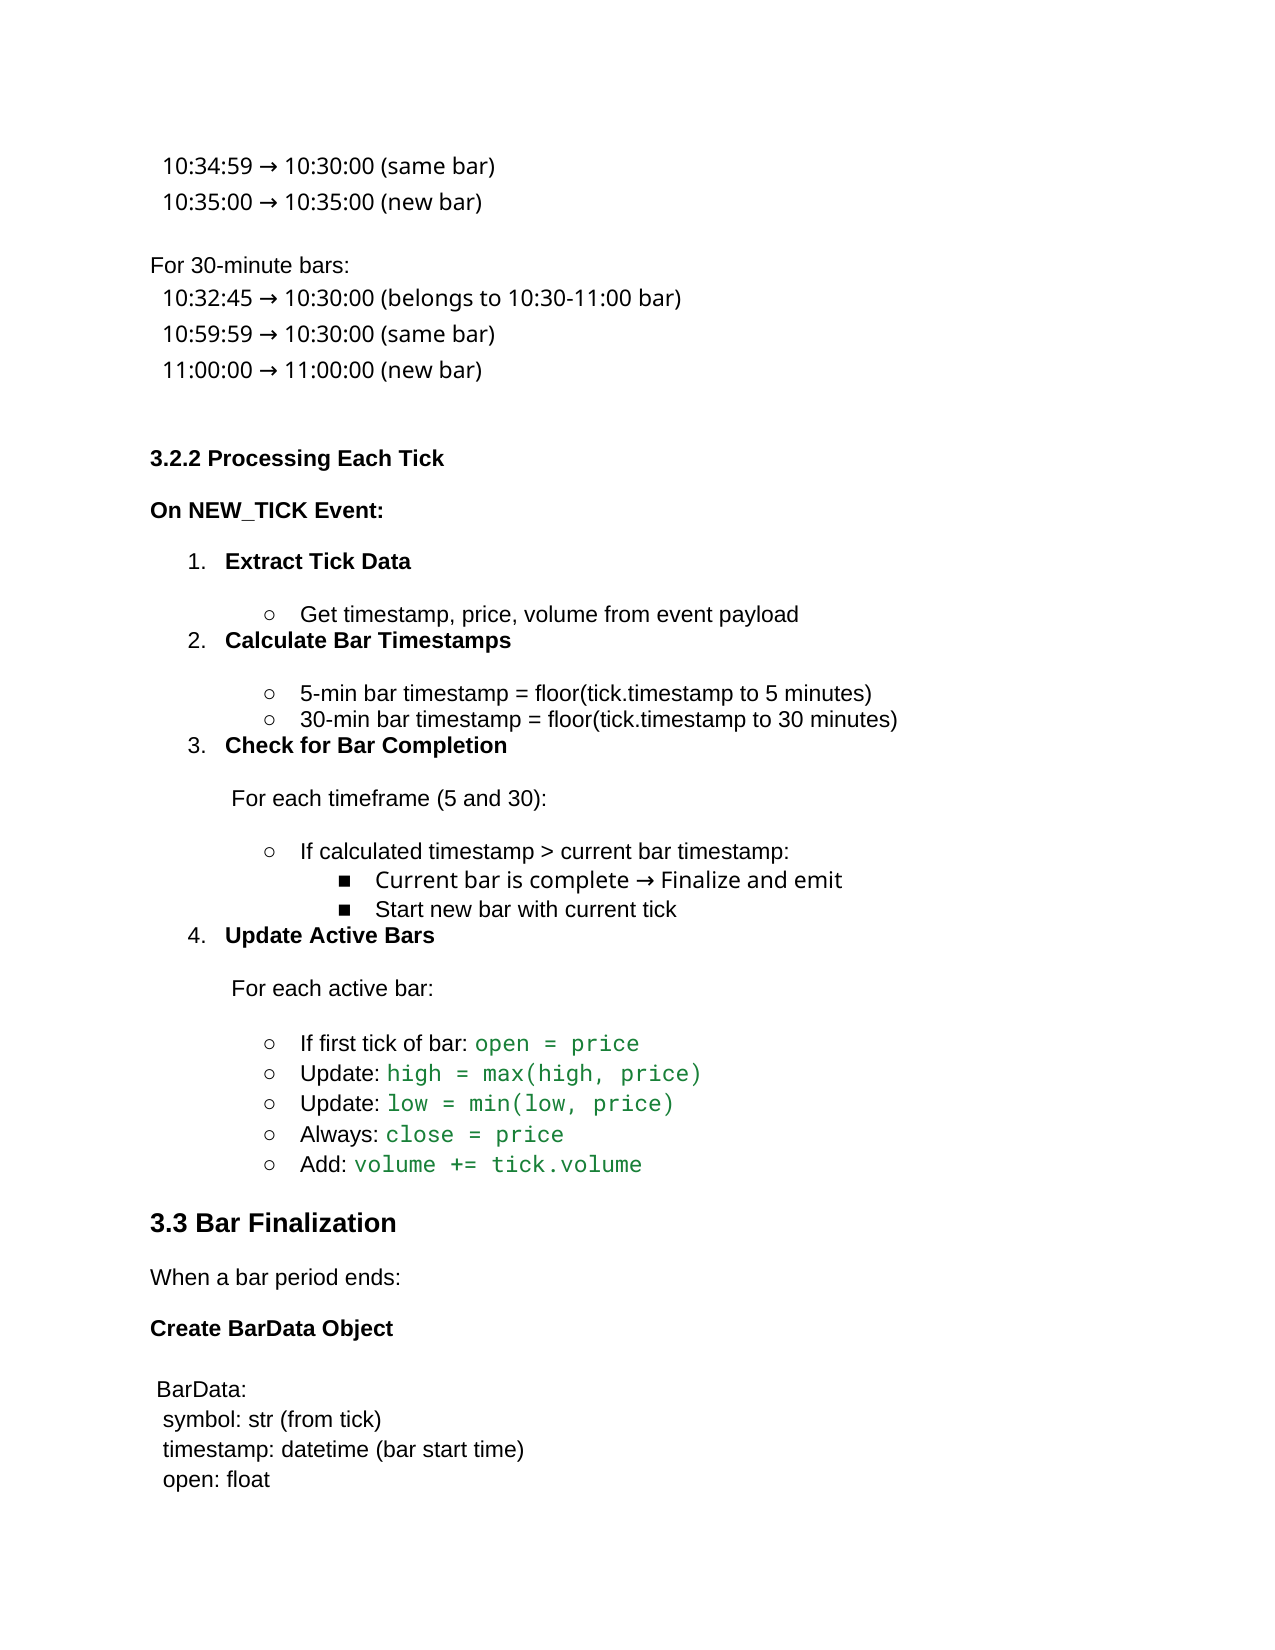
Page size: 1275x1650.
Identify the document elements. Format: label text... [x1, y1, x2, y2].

text 10:59:59 → 10:30:00 (same bar) [150, 318, 1125, 349]
subtitle 3.3 Bar Finalization [150, 1207, 1125, 1239]
text symbol: str (from tick) [150, 1406, 1125, 1432]
list Extract Tick Data [187, 548, 1125, 601]
list If calculated timestamp > current bar timestamp: [262, 838, 1125, 864]
list Calculate Bar Timestamps [187, 627, 1125, 680]
text Create BarData Object BarData: [150, 1315, 1125, 1402]
list Current bar is complete → Finalize and emit [337, 864, 1125, 896]
list Start new bar with current tick [337, 896, 1125, 922]
text timestamp: datetime (bar start time) [150, 1436, 1125, 1462]
list Add: volume += tick.volume [262, 1148, 1125, 1178]
subtitle 3.2.2 Processing Each Tick [150, 445, 1125, 472]
list Always: close = price [262, 1118, 1125, 1148]
list Check for Bar Completion For each timeframe (5 and 30): [187, 732, 1125, 838]
list Update: low = min(low, price) [262, 1088, 1125, 1118]
text 11:00:00 → 11:00:00 (new bar) [150, 354, 1125, 385]
text 10:34:59 → 10:30:00 (same bar) [150, 150, 1125, 181]
text For 30-minute bars: [150, 252, 1125, 278]
list Update: high = max(high, price) [262, 1057, 1125, 1088]
text On NEW_TICK Event: [150, 497, 1125, 523]
list 30-min bar timestamp = floor(tick.timestamp to 30 minutes) [262, 706, 1125, 732]
list Get timestamp, price, volume from event payload [262, 601, 1125, 627]
text open: float [150, 1466, 1125, 1492]
list Update Active Bars For each active bar: [187, 922, 1125, 1027]
list 5-min bar timestamp = floor(tick.timestamp to 5 minutes) [262, 680, 1125, 706]
text 10:35:00 → 10:35:00 (new bar) [150, 186, 1125, 217]
list If first tick of bar: open = price [262, 1027, 1125, 1057]
text 10:32:45 → 10:30:00 (belongs to 10:30-11:00 bar) [150, 282, 1125, 313]
text When a bar period ends: [150, 1264, 1125, 1290]
